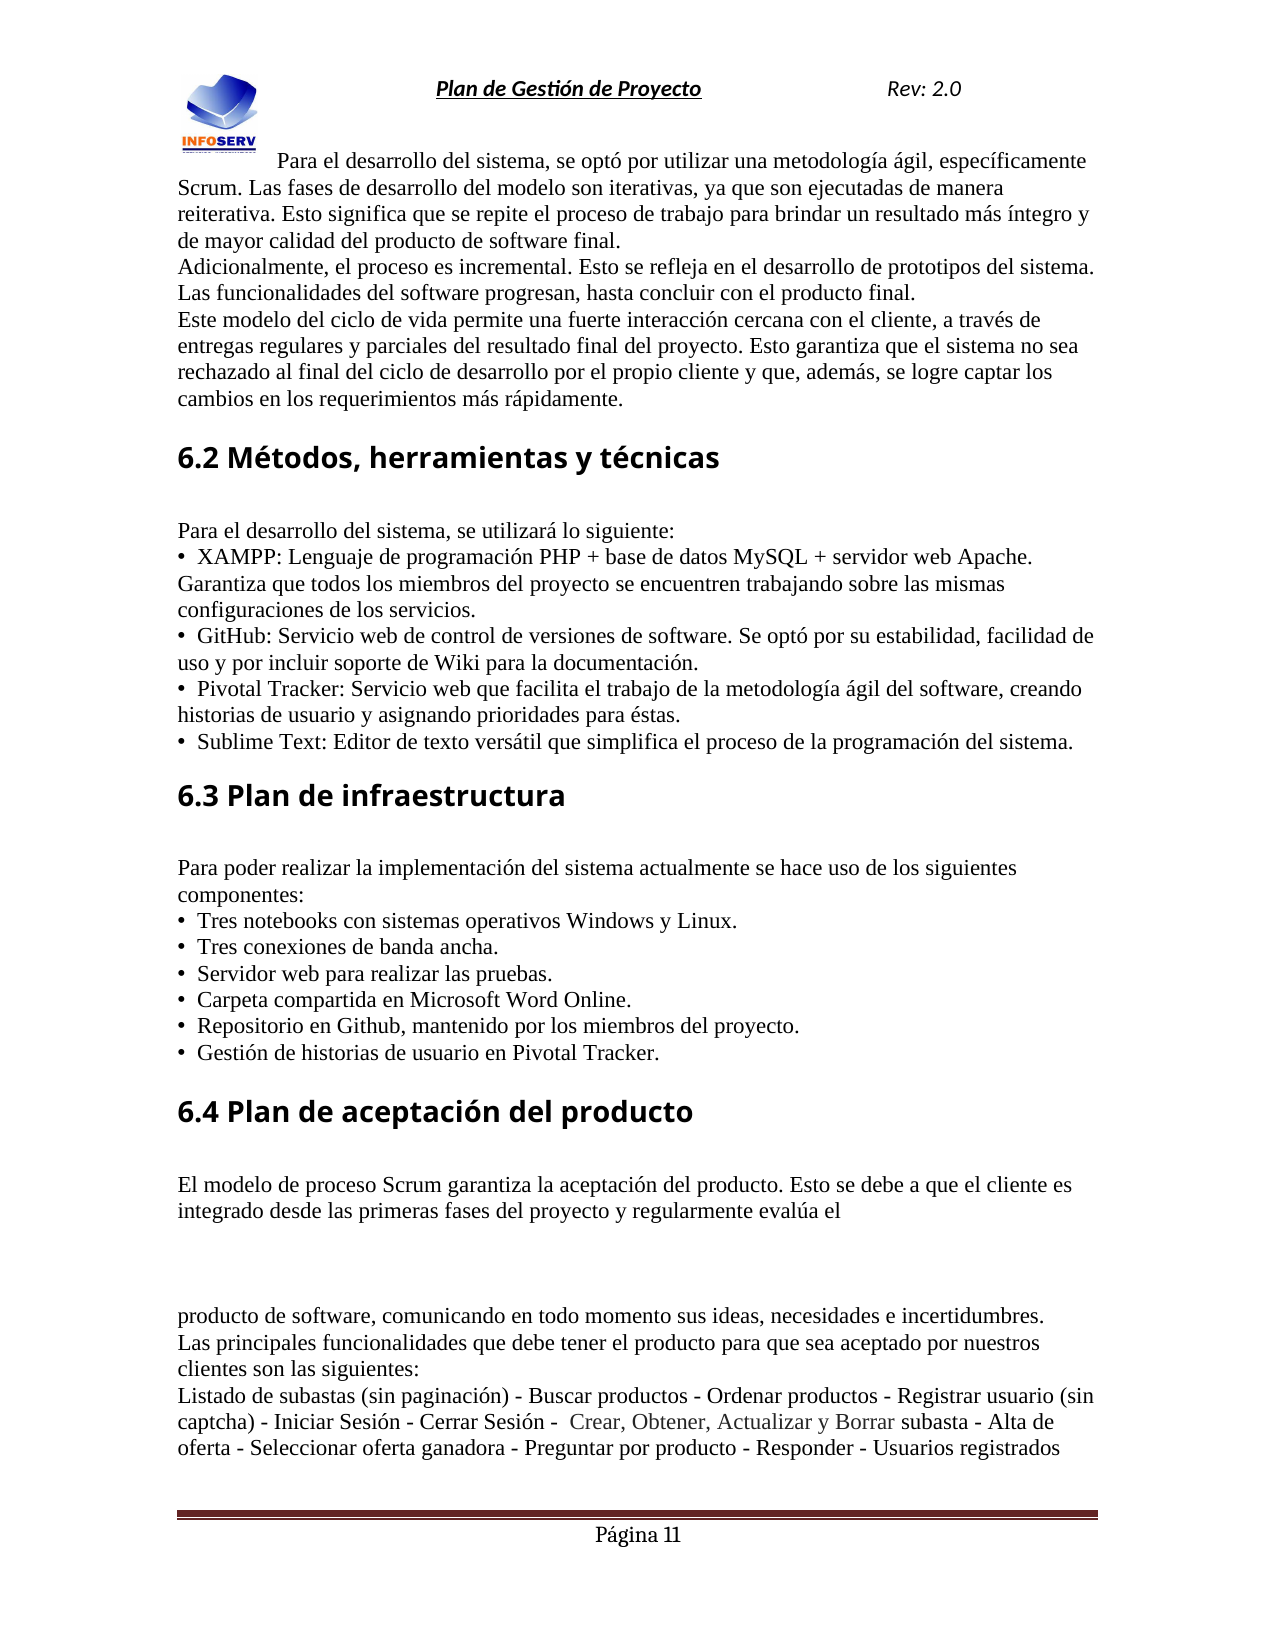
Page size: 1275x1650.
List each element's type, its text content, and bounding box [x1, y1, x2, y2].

text • Repositorio en Github, mantenido por los miembros del proyecto. [177, 1012, 1098, 1039]
picture [180, 74, 258, 153]
text producto de software, comunicando en todo momento sus ideas, necesidades e incertidumbres. [177, 1303, 1098, 1329]
text 6.4 Plan de aceptación del producto [177, 1091, 1098, 1131]
text 6.3 Plan de infraestructura [177, 775, 1098, 814]
text Para el desarrollo del sistema, se optó por utilizar una metodología ágil, específicamente Scrum. Las fases de desarrollo del modelo son iterativas, ya que son ejecutadas de manera reiterativa. Esto significa que se repite el proceso de trabajo para brindar un resultado más íntegro y de mayor calidad del producto de software final. [177, 148, 1098, 253]
text • GitHub: Servicio web de control de versiones de software. Se optó por su estabilidad, facilidad de uso y por incluir soporte de Wiki para la documentación. [177, 622, 1098, 675]
text Para el desarrollo del sistema, se utilizará lo siguiente: [177, 517, 1098, 543]
text • XAMPP: Lenguaje de programación PHP + base de datos MySQL + servidor web Apache. Garantiza que todos los miembros del proyecto se encuentren trabajando sobre las mismas configuraciones de los servicios. [177, 543, 1098, 622]
text Para poder realizar la implementación del sistema actualmente se hace uso de los siguientes componentes: [177, 854, 1098, 907]
text Adicionalmente, el proceso es incremental. Esto se refleja en el desarrollo de prototipos del sistema. Las funcionalidades del software progresan, hasta concluir con el producto final. [177, 253, 1098, 306]
text 6.2 Métodos, herramientas y técnicas [177, 437, 1098, 477]
text • Gestión de historias de usuario en Pivotal Tracker. [177, 1039, 1098, 1065]
text • Carpeta compartida en Microsoft Word Online. [177, 986, 1098, 1012]
text Las principales funcionalidades que debe tener el producto para que sea aceptado por nuestros clientes son las siguientes: [177, 1329, 1098, 1382]
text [177, 1382, 1098, 1461]
text El modelo de proceso Scrum garantiza la aceptación del producto. Esto se debe a que el cliente es integrado desde las primeras fases del proyecto y regularmente evalúa el [177, 1171, 1098, 1223]
text Este modelo del ciclo de vida permite una fuerte interacción cercana con el cliente, a través de entregas regulares y parciales del resultado final del proyecto. Esto garantiza que el sistema no sea rechazado al final del ciclo de desarrollo por el propio cliente y que, además, se logre captar los cambios en los requerimientos más rápidamente. [177, 306, 1098, 411]
text • Sublime Text: Editor de texto versátil que simplifica el proceso de la programación del sistema. [177, 728, 1098, 754]
text • Tres conexiones de banda ancha. [177, 933, 1098, 960]
text • Pivotal Tracker: Servicio web que facilita el trabajo de la metodología ágil del software, creando historias de usuario y asignando prioridades para éstas. [177, 675, 1098, 728]
text • Servidor web para realizar las pruebas. [177, 960, 1098, 986]
text • Tres notebooks con sistemas operativos Windows y Linux. [177, 907, 1098, 933]
